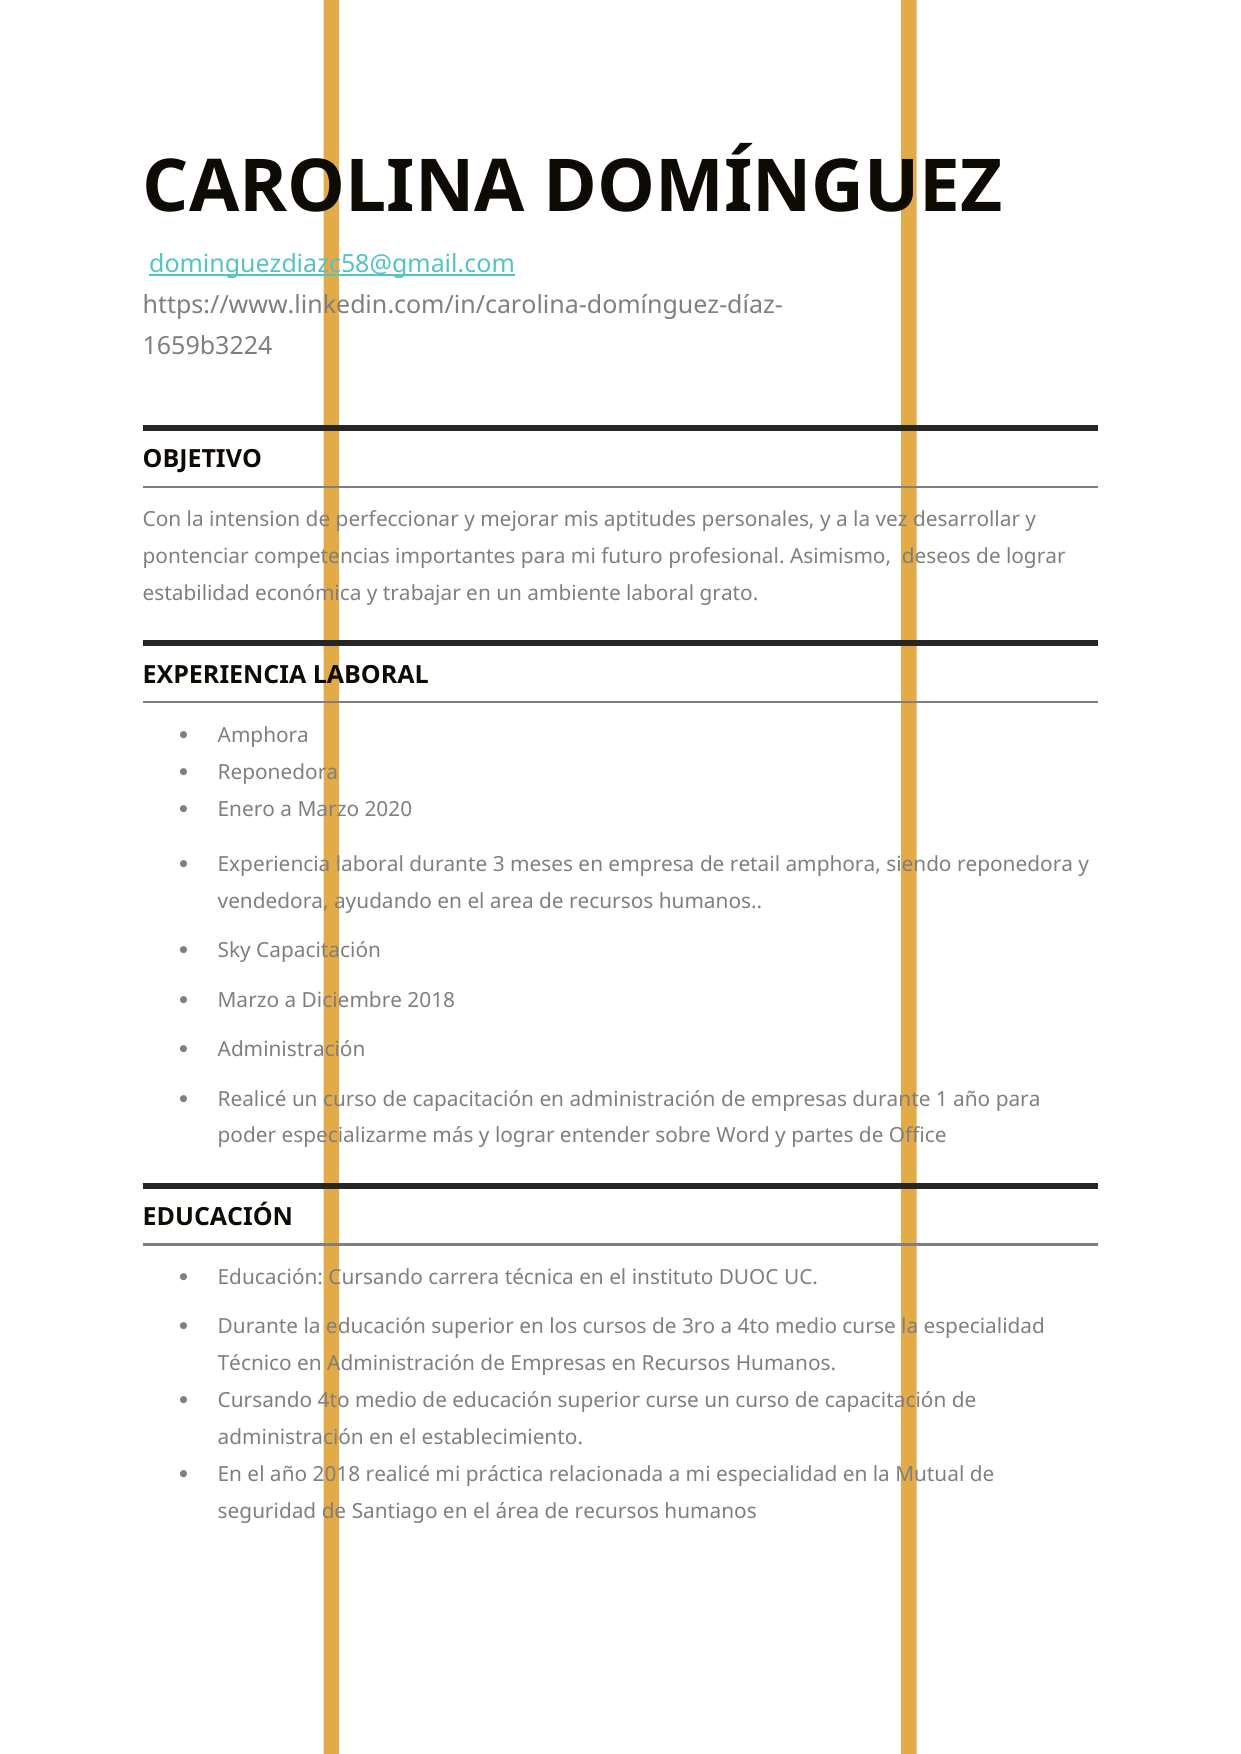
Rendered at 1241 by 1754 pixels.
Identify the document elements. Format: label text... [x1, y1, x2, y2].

text Carolina Domínguez [142, 147, 1098, 227]
list Reponedora [180, 757, 1098, 785]
list Educación: Cursando carrera técnica en el instituto DUOC UC. [180, 1262, 1098, 1291]
list Amphora [180, 720, 1098, 748]
subtitle Objetivo [142, 426, 1098, 488]
list Cursando 4to medio de educación superior curse un curso de capacitación de administración en el establecimiento. [180, 1385, 1098, 1451]
text Con la intension de perfeccionar y mejorar mis aptitudes personales, y a la vez desarrollar y pontenciar competencias importantes para mi futuro profesional. Asimismo, deseos de lograr estabilidad económica y trabajar en un ambiente laboral grato. [142, 504, 1098, 607]
subtitle Experiencia laboral [142, 641, 1098, 703]
list Experiencia laboral durante 3 meses en empresa de retail amphora, siendo reponedora y vendedora, ayudando en el area de recursos humanos.. [180, 849, 1098, 914]
list Sky Capacitación [180, 936, 1098, 964]
list En el año 2018 realicé mi práctica relacionada a mi especialidad en la Mutual de seguridad de Santiago en el área de recursos humanos [180, 1459, 1098, 1524]
text dominguezdiazc58@gmail.com https://www.linkedin.com/in/carolina-domínguez-díaz-1659b3224 [142, 246, 798, 361]
list Enero a Marzo 2020 [180, 794, 1098, 822]
list Realicé un curso de capacitación en administración de empresas durante 1 año para poder especializarme más y lograr entender sobre Word y partes de Office [180, 1084, 1098, 1149]
list Administración [180, 1034, 1098, 1063]
subtitle Educación [142, 1184, 1098, 1246]
list Marzo a Diciembre 2018 [180, 985, 1098, 1013]
list Durante la educación superior en los cursos de 3ro a 4to medio curse la especialidad Técnico en Administración de Empresas en Recursos Humanos. [180, 1312, 1098, 1377]
